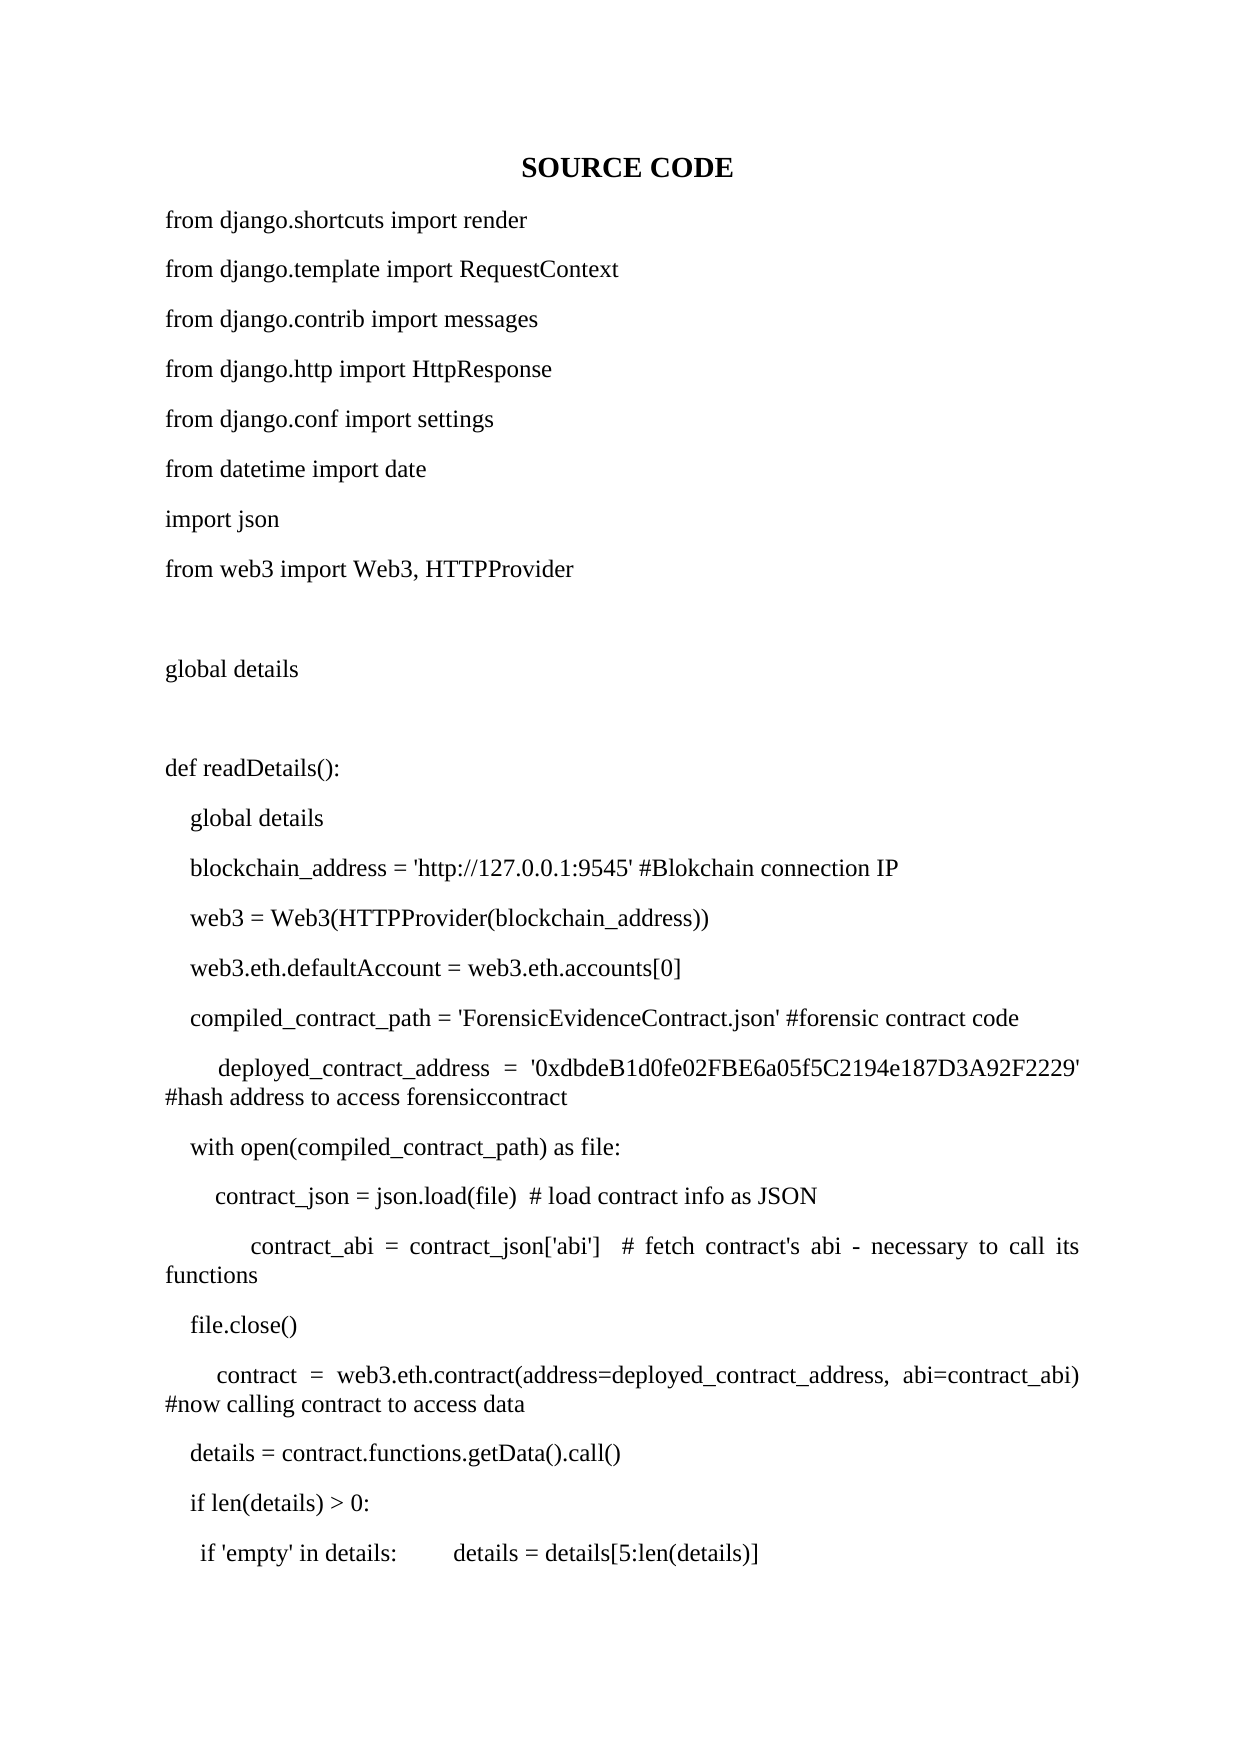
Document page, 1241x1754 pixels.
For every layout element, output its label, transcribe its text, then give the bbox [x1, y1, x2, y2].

text SOURCE CODE [165, 150, 1080, 183]
text web3.eth.defaultAccount = web3.eth.accounts[0] [165, 953, 1080, 982]
text from django.template import RequestContext [165, 254, 1080, 283]
text from web3 import Web3, HTTPProvider [165, 554, 1080, 583]
text def readDetails(): [165, 753, 1080, 782]
text if 'empty' in details: details = details[5:len(details)] [150, 1538, 1080, 1567]
text import json [165, 504, 1080, 533]
text from django.contrib import messages [165, 304, 1080, 333]
text if len(details) > 0: [165, 1488, 1080, 1517]
text deployed_contract_address = '0xdbdeB1d0fe02FBE6a05f5C2194e187D3A92F2229' #hash address to access forensiccontract [165, 1053, 1080, 1110]
text contract_json = json.load(file) # load contract info as JSON [165, 1181, 1080, 1210]
text from django.shortcuts import render [165, 205, 1080, 233]
text compiled_contract_path = 'ForensicEvidenceContract.json' #forensic contract code [165, 1003, 1080, 1032]
text from django.conf import settings [165, 404, 1080, 433]
text blockchain_address = 'http://127.0.0.1:9545' #Blokchain connection IP [165, 853, 1080, 882]
text web3 = Web3(HTTPProvider(blockchain_address)) [165, 903, 1080, 932]
text with open(compiled_contract_path) as file: [165, 1132, 1080, 1160]
text global details [165, 654, 1080, 682]
text file.close() [165, 1310, 1080, 1339]
text contract = web3.eth.contract(address=deployed_contract_address, abi=contract_abi) #now calling contract to access data [165, 1360, 1080, 1417]
text contract_abi = contract_json['abi'] # fetch contract's abi - necessary to call its functions [165, 1231, 1080, 1289]
text global details [165, 803, 1080, 832]
text from django.http import HttpResponse [165, 354, 1080, 383]
text from datetime import date [165, 454, 1080, 483]
text details = contract.functions.getData().call() [165, 1438, 1080, 1467]
